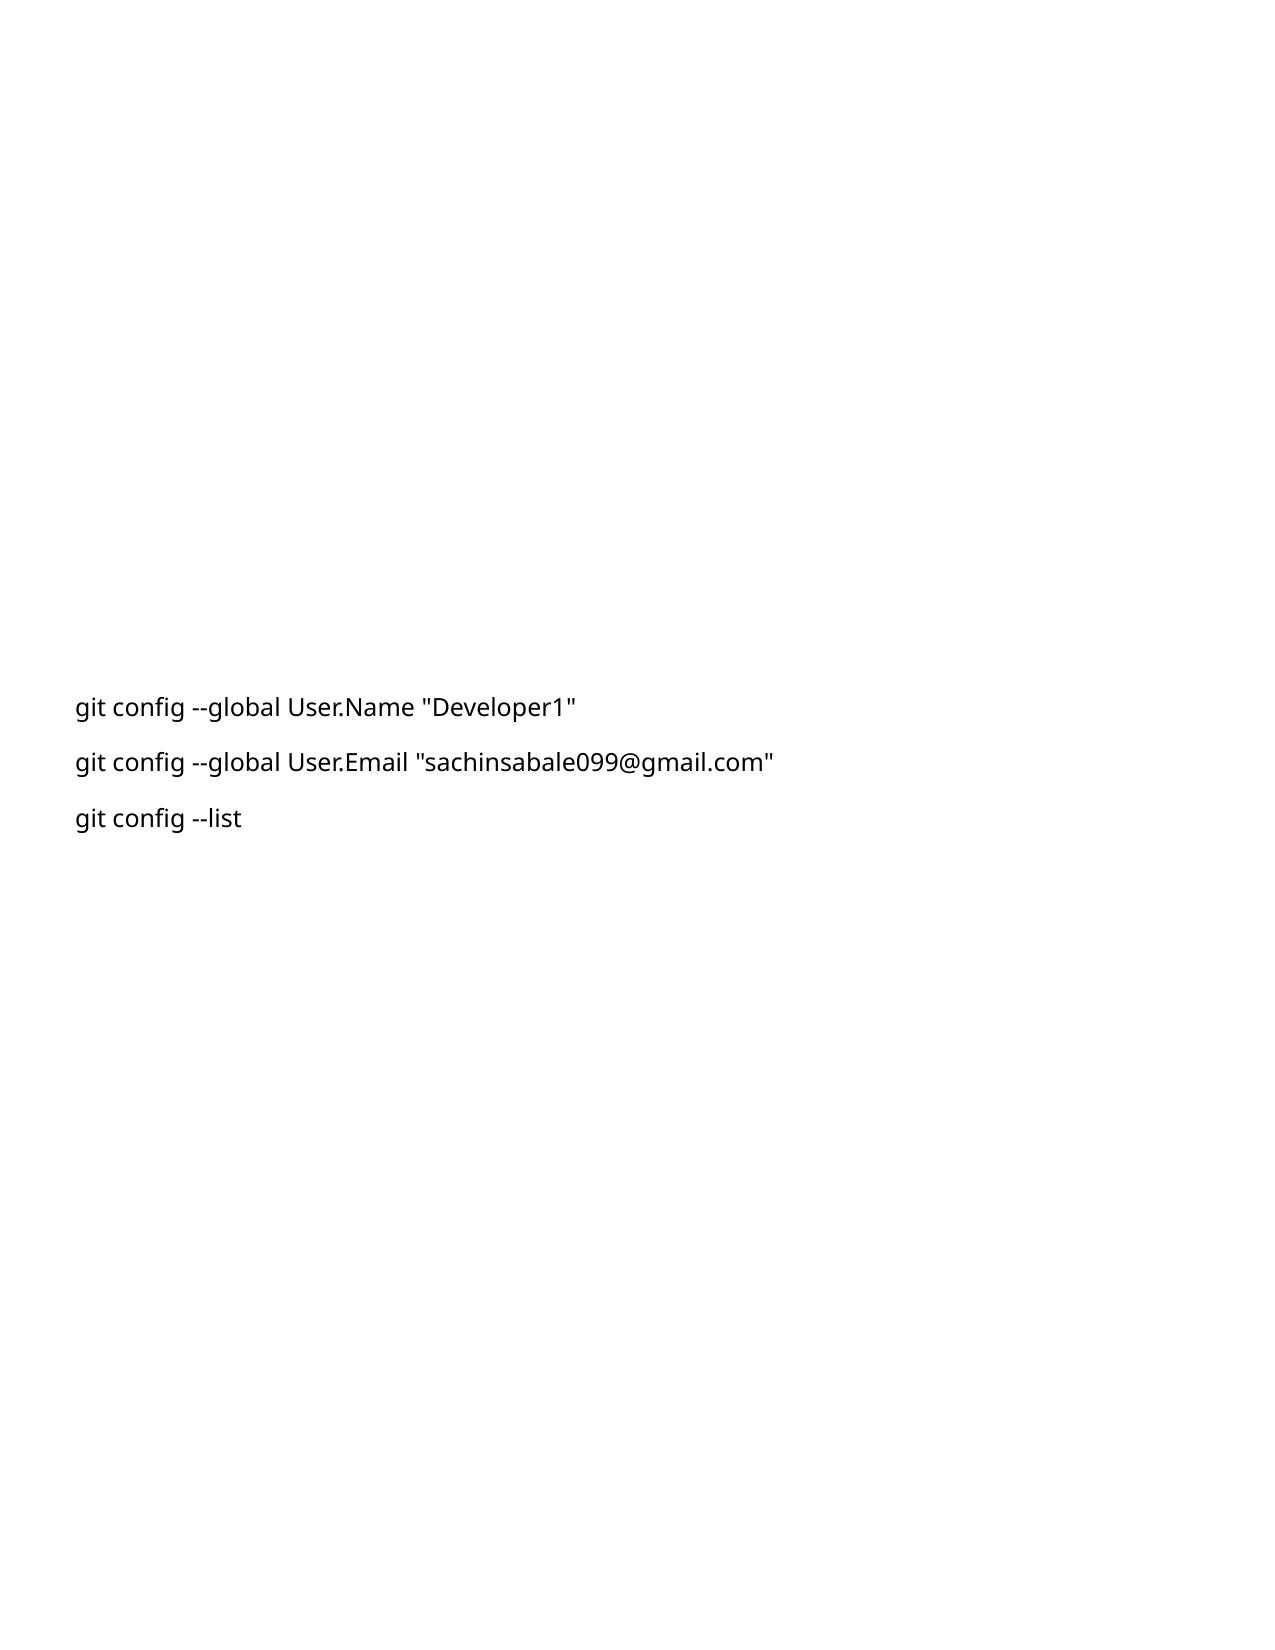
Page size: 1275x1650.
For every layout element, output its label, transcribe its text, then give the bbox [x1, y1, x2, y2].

text git config --list [75, 801, 1200, 835]
text git config --global User.Name "Developer1" [75, 689, 1200, 723]
text git config --global User.Email "sachinsabale099@gmail.com" [75, 745, 1200, 779]
